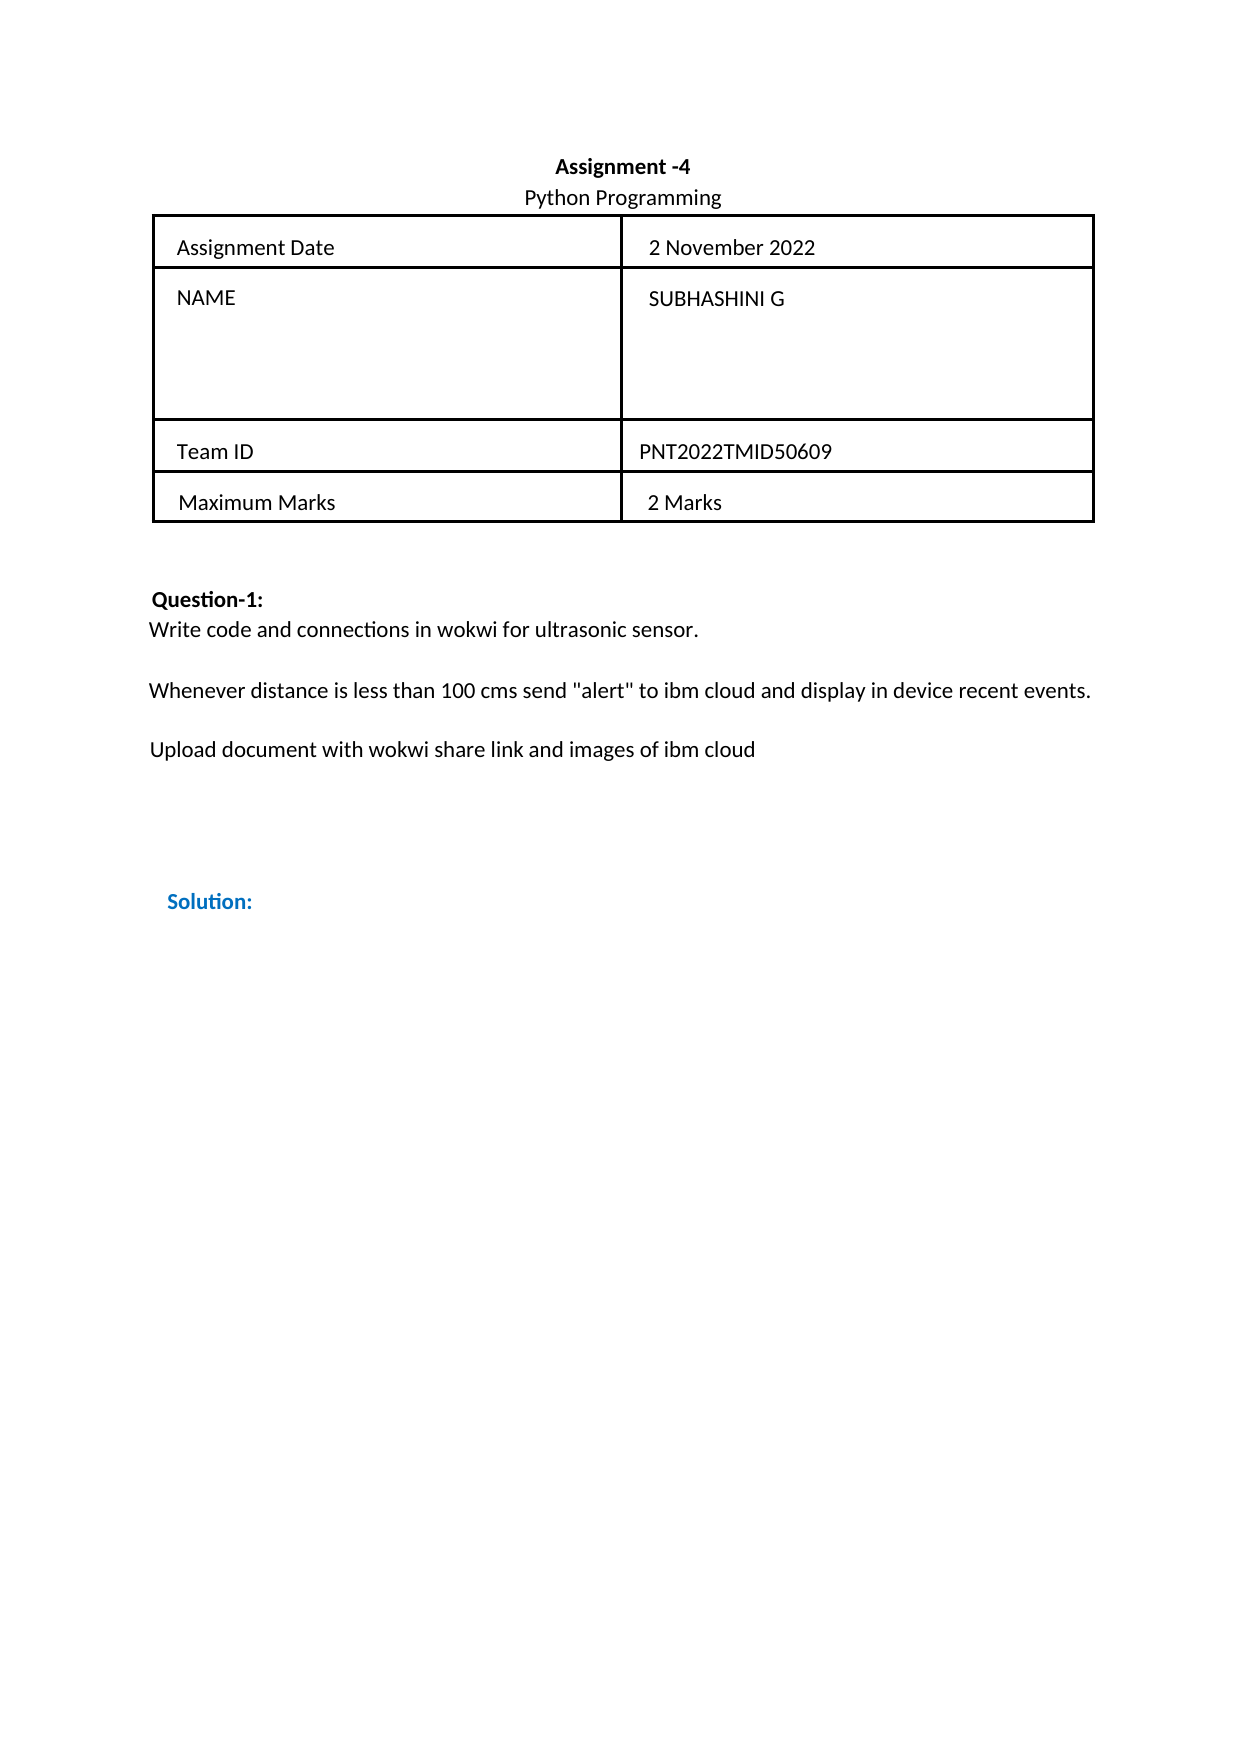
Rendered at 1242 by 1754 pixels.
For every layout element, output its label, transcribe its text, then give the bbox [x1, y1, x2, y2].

table_cell Maximum Marks [155, 473, 620, 520]
text Solution: [167, 887, 1109, 915]
table_cell 2 Marks [623, 473, 1092, 520]
table_header Assignment Date [155, 217, 620, 266]
text Python Programming [139, 183, 1107, 211]
table_cell Team ID [155, 421, 620, 470]
text Assignment -4 [139, 152, 1106, 180]
text Question-1: [152, 585, 1109, 613]
table_cell NAME [155, 269, 620, 418]
text Write code and connections in wokwi for ultrasonic sensor. [148, 615, 1109, 643]
table_cell SUBHASHINI G [623, 269, 1092, 418]
table_header 2 November 2022 [623, 217, 1092, 266]
text Whenever distance is less than 100 cms send "alert" to ibm cloud and display in device recent events. Upload document with wokwi share link and images of ibm cloud [148, 676, 1109, 763]
table_cell PNT2022TMID50609 [623, 421, 1092, 470]
